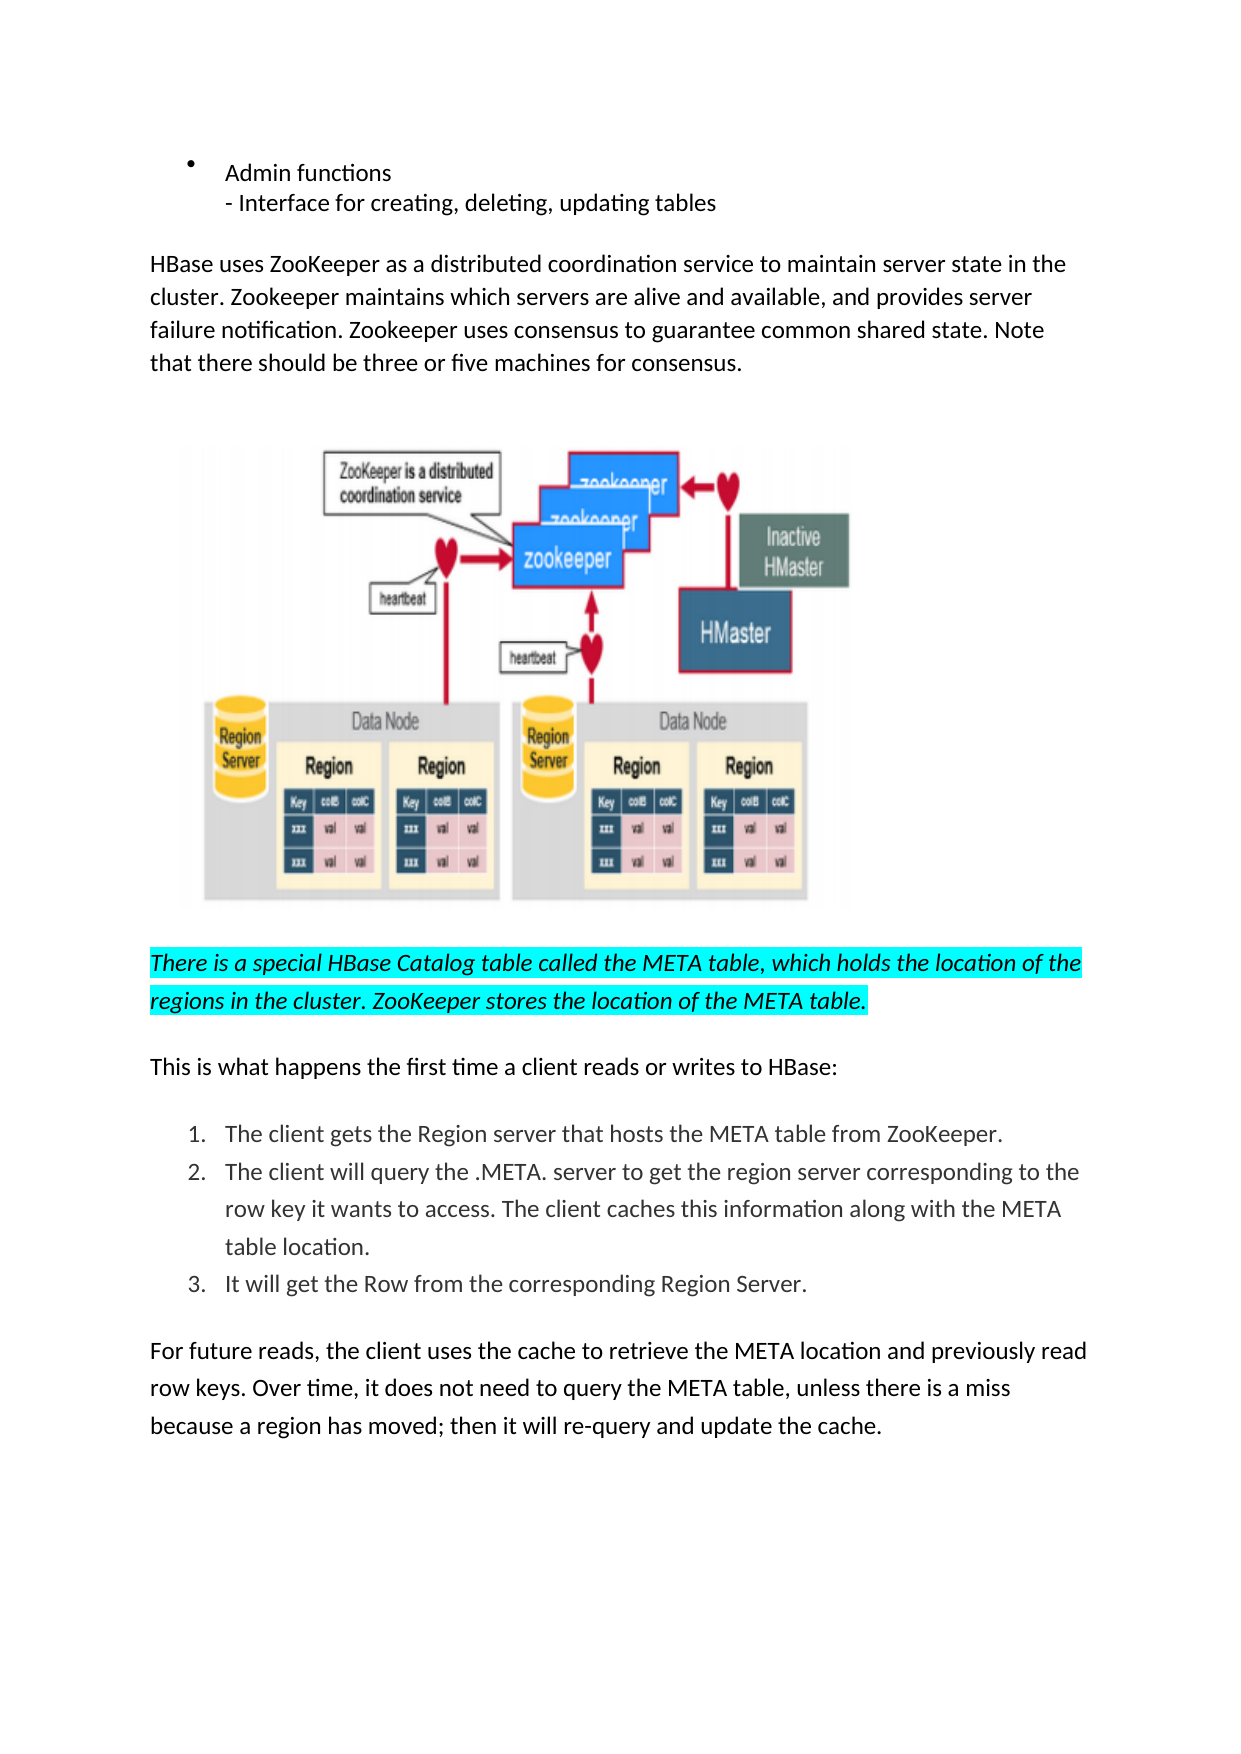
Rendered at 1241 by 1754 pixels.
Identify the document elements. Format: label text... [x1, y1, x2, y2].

text HBase uses ZooKeeper as a distributed coordination service to maintain server state in the cluster. Zookeeper maintains which servers are alive and available, and provides server failure notification. Zookeeper uses consensus to guarantee common shared state. Note that there should be three or five machines for consensus. [150, 248, 1090, 378]
text This is what happens the first time a client reads or writes to HBase: [150, 1044, 1090, 1082]
list The client will query the .META. server to get the region server corresponding to the row key it wants to access. The client caches this information along with the META table location. [187, 1149, 1090, 1261]
list Admin functions [187, 150, 1090, 187]
text There is a special HBase Catalog table called the META table, which holds the location of the regions in the cluster. ZooKeeper stores the location of the META table. [150, 940, 1090, 1015]
text - Interface for creating, deleting, updating tables [225, 187, 1090, 218]
text For future reads, the client uses the cache to retrieve the META location and previously read row keys. Over time, it does not need to query the META table, unless there is a miss because a region has moved; then it will re-query and update the cache. [150, 1328, 1090, 1440]
list It will get the Row from the corresponding Region Server. [187, 1261, 1090, 1299]
picture [150, 446, 854, 909]
list The client gets the Region server that hosts the META table from ZooKeeper. [187, 1111, 1090, 1149]
